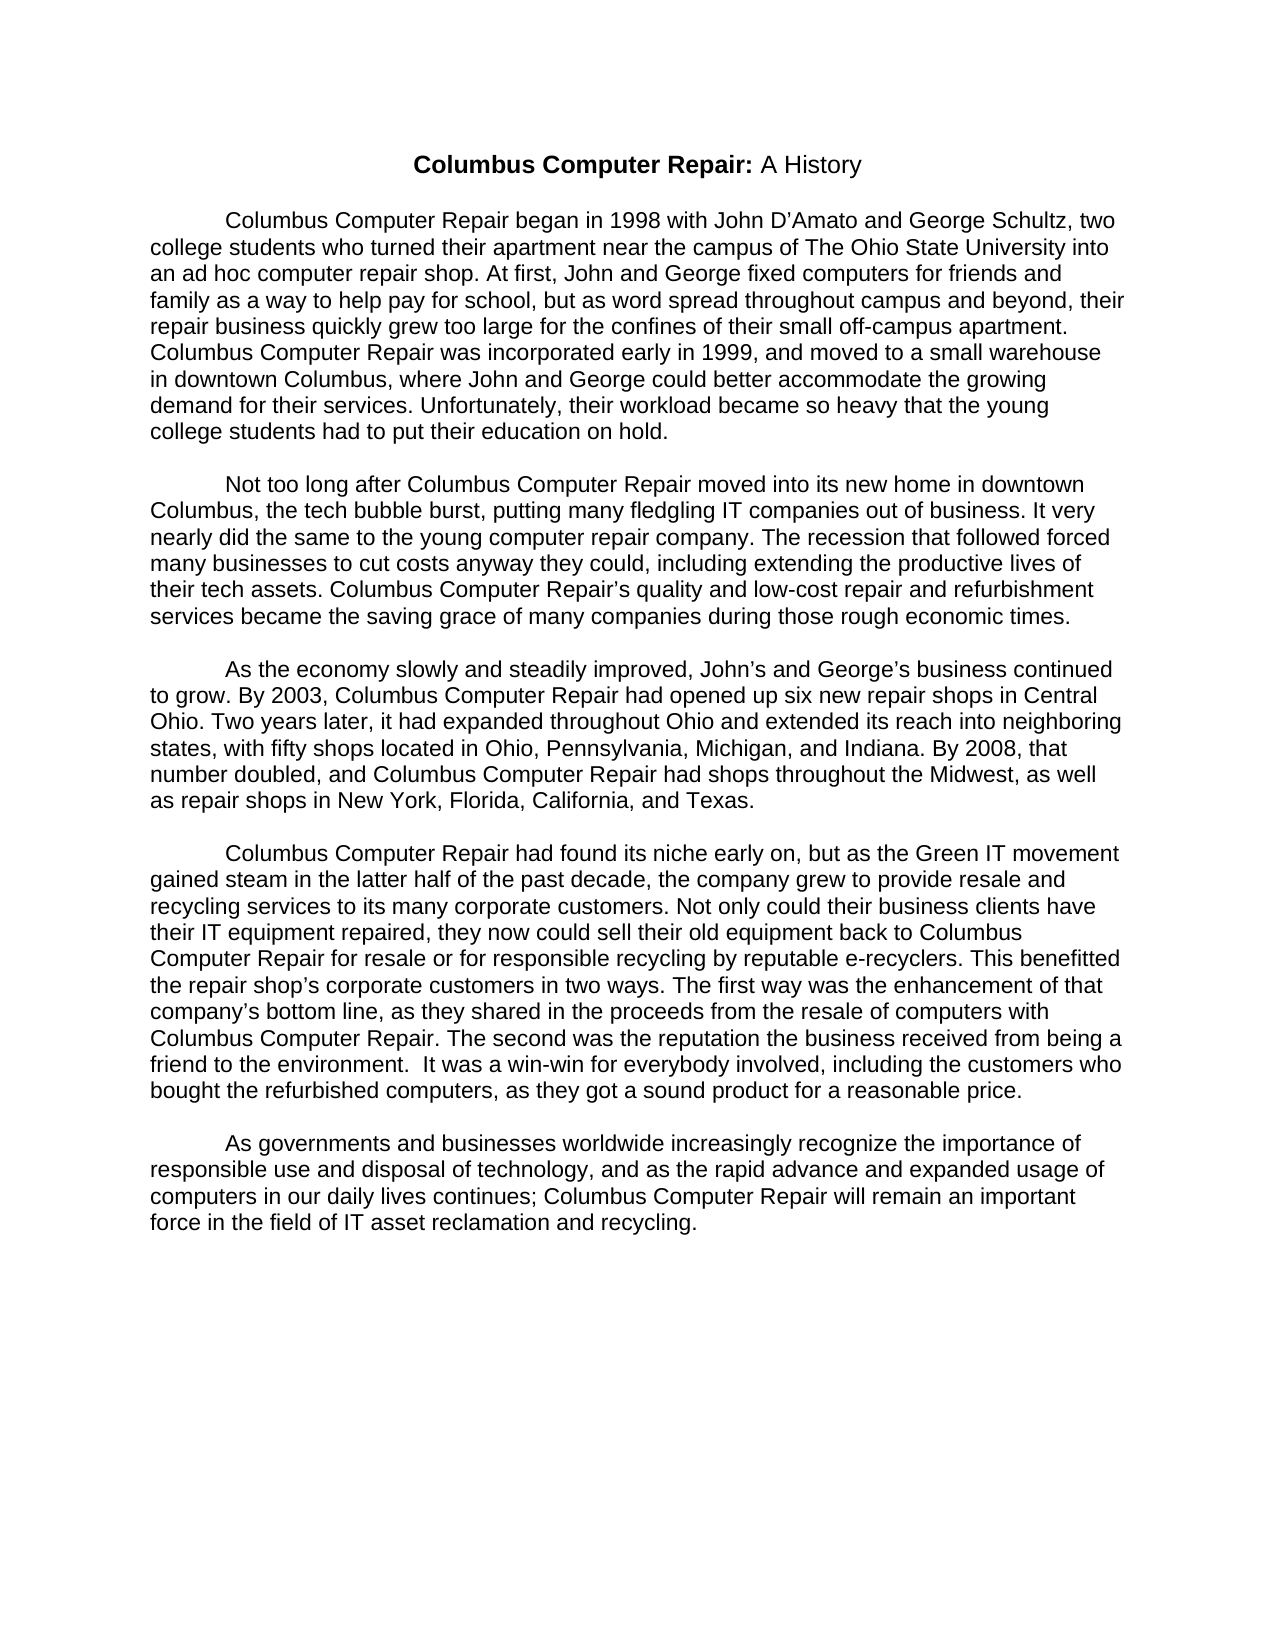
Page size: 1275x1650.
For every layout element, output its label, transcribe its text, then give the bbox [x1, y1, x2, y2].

text Columbus Computer Repair: A History [150, 150, 1125, 179]
text Columbus Computer Repair had found its niche early on, but as the Green IT movement gained steam in the latter half of the past decade, the company grew to provide resale and recycling services to its many corporate customers. Not only could their business clients have their IT equipment repaired, they now could sell their old equipment back to Columbus Computer Repair for resale or for responsible recycling by reputable e-recyclers. This benefitted the repair shop’s corporate customers in two ways. The first way was the enhancement of that company’s bottom line, as they shared in the proceeds from the resale of computers with Columbus Computer Repair. The second was the reputation the business received from being a friend to the environment. It was a win-win for everybody involved, including the customers who bought the refurbished computers, as they got a sound product for a reasonable price. [150, 840, 1125, 1103]
text As governments and businesses worldwide increasingly recognize the importance of responsible use and disposal of technology, and as the rapid advance and expanded usage of computers in our daily lives continues; Columbus Computer Repair will remain an important force in the field of IT asset reclamation and recycling. [150, 1130, 1125, 1235]
text As the economy slowly and steadily improved, John’s and George’s business continued to grow. By 2003, Columbus Computer Repair had opened up six new repair shops in Central Ohio. Two years later, it had expanded throughout Ohio and extended its reach into neighboring states, with fifty shops located in Ohio, Pennsylvania, Michigan, and Indiana. By 2008, that number doubled, and Columbus Computer Repair had shops throughout the Midwest, as well as repair shops in New York, Florida, California, and Texas. [150, 656, 1125, 814]
text Columbus Computer Repair began in 1998 with John D’Amato and George Schultz, two college students who turned their apartment near the campus of The Ohio State University into an ad hoc computer repair shop. At first, John and George fixed computers for friends and family as a way to help pay for school, but as word spread throughout campus and beyond, their repair business quickly grew too large for the confines of their small off-campus apartment. Columbus Computer Repair was incorporated early in 1999, and moved to a small warehouse in downtown Columbus, where John and George could better accommodate the growing demand for their services. Unfortunately, their workload became so heavy that the young college students had to put their education on hold. [150, 207, 1125, 445]
text Not too long after Columbus Computer Repair moved into its new home in downtown Columbus, the tech bubble burst, putting many fledgling IT companies out of business. It very nearly did the same to the young computer repair company. The recession that followed forced many businesses to cut costs anyway they could, including extending the productive lives of their tech assets. Columbus Computer Repair’s quality and low-cost repair and refurbishment services became the saving grace of many companies during those rough economic times. [150, 471, 1125, 629]
